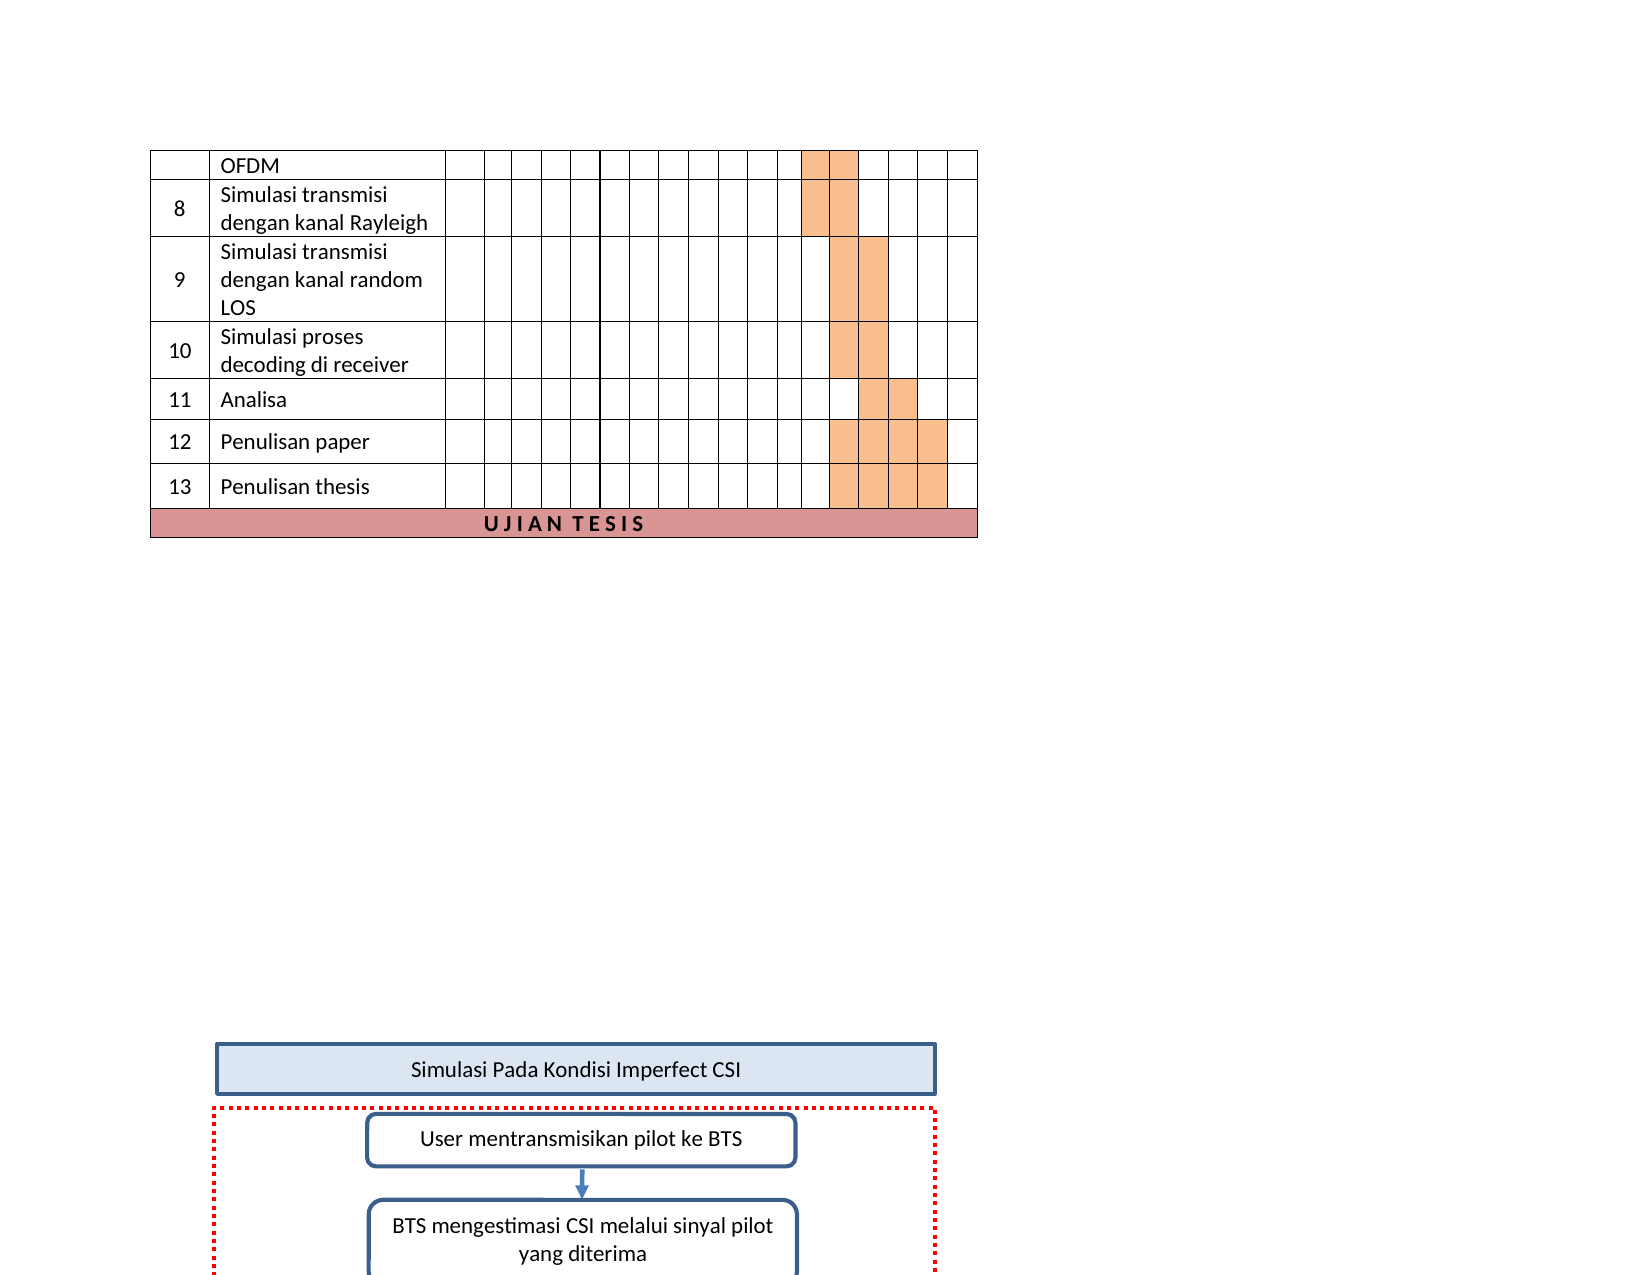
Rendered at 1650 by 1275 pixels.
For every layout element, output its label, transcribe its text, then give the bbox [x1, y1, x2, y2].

table_cell Simulasi transmisi dengan kanal Rayleigh [210, 180, 445, 236]
table_cell [485, 322, 511, 378]
table_cell [859, 464, 888, 508]
table_cell [778, 180, 801, 236]
table_cell [689, 464, 718, 508]
table_cell [859, 322, 888, 378]
table_cell [802, 180, 829, 236]
table_cell [601, 464, 629, 508]
table_cell [512, 237, 541, 321]
table_cell [630, 420, 658, 463]
table_cell [778, 464, 801, 508]
table_cell [659, 379, 688, 419]
table_cell [512, 322, 541, 378]
table_cell 11 [151, 379, 209, 419]
table_cell 12 [151, 420, 209, 463]
table_cell [512, 151, 541, 179]
table_cell [748, 180, 777, 236]
table_cell [859, 379, 888, 419]
table_cell [748, 379, 777, 419]
table_cell [659, 180, 688, 236]
table_cell [719, 464, 747, 508]
table_cell [802, 379, 829, 419]
table_cell [571, 151, 599, 179]
table_cell [918, 464, 947, 508]
table_cell 8 [151, 180, 209, 236]
table_cell [889, 180, 917, 236]
table_cell [542, 322, 570, 378]
table_cell [719, 180, 747, 236]
table_cell [719, 322, 747, 378]
table_cell [446, 237, 484, 321]
table_cell [778, 322, 801, 378]
table_cell [659, 151, 688, 179]
table_cell [446, 379, 484, 419]
table_cell [918, 237, 947, 321]
table_cell [719, 151, 747, 179]
table_cell [485, 151, 511, 179]
table_cell [889, 420, 917, 463]
table_cell [659, 464, 688, 508]
table_cell [446, 420, 484, 463]
table_cell [446, 180, 484, 236]
table_cell [948, 322, 977, 378]
table_cell [778, 379, 801, 419]
table_cell [719, 420, 747, 463]
table_cell [918, 180, 947, 236]
table_cell [485, 180, 511, 236]
table_cell [859, 180, 888, 236]
table_cell [948, 237, 977, 321]
table_cell Penulisan thesis [210, 464, 445, 508]
table_cell [689, 151, 718, 179]
table_cell [719, 237, 747, 321]
table_cell [630, 151, 658, 179]
table_cell [830, 420, 858, 463]
table_cell [889, 151, 917, 179]
table_cell [659, 420, 688, 463]
table_cell [918, 420, 947, 463]
table_cell [859, 420, 888, 463]
table_cell [542, 379, 570, 419]
table_cell [601, 322, 629, 378]
table_cell Penulisan paper [210, 420, 445, 463]
table_cell [830, 151, 858, 179]
table_cell Simulasi transmisi dengan kanal random LOS [210, 237, 445, 321]
table_cell [830, 322, 858, 378]
table_cell [542, 237, 570, 321]
table_cell 7 [151, 151, 209, 179]
table_cell [948, 464, 977, 508]
table_cell 9 [151, 237, 209, 321]
table_cell [748, 237, 777, 321]
table_cell [689, 379, 718, 419]
table_cell [601, 237, 629, 321]
table_cell [830, 464, 858, 508]
table_cell [512, 180, 541, 236]
table_cell [485, 464, 511, 508]
table_cell [689, 322, 718, 378]
table_cell [601, 379, 629, 419]
table_cell [889, 237, 917, 321]
table_cell 13 [151, 464, 209, 508]
table_cell [542, 464, 570, 508]
table_cell [659, 237, 688, 321]
table_cell [601, 420, 629, 463]
table_cell [859, 237, 888, 321]
table_cell [601, 180, 629, 236]
table_cell [630, 322, 658, 378]
table_cell [889, 464, 917, 508]
table_cell [542, 420, 570, 463]
table_cell [601, 151, 629, 179]
table_cell [571, 322, 599, 378]
table_cell [542, 151, 570, 179]
table_cell 10 [151, 322, 209, 378]
table_cell [571, 464, 599, 508]
table_cell [948, 420, 977, 463]
table_cell [571, 180, 599, 236]
table_cell [512, 420, 541, 463]
table_cell [571, 237, 599, 321]
table_cell [748, 420, 777, 463]
table_cell [446, 464, 484, 508]
table_cell [802, 237, 829, 321]
table_cell Simulasi pembangkitan data dan multiplexing OFDM [210, 151, 445, 179]
table_cell [748, 322, 777, 378]
table_cell [918, 322, 947, 378]
table_cell [778, 151, 801, 179]
table_cell [748, 151, 777, 179]
table_cell [918, 151, 947, 179]
table_cell [542, 180, 570, 236]
table_cell [689, 420, 718, 463]
table_cell [830, 379, 858, 419]
table_cell [918, 379, 947, 419]
table_cell [630, 379, 658, 419]
table_cell [802, 151, 829, 179]
table_cell [630, 180, 658, 236]
table_cell [778, 237, 801, 321]
table_cell [630, 237, 658, 321]
table_cell U J I A N T E S I S [151, 509, 977, 537]
table_cell [802, 464, 829, 508]
table_cell [948, 180, 977, 236]
table_cell Analisa [210, 379, 445, 419]
table_cell [659, 322, 688, 378]
table_cell [630, 464, 658, 508]
table_cell Simulasi proses decoding di receiver [210, 322, 445, 378]
table_cell [948, 379, 977, 419]
table_cell [689, 237, 718, 321]
table_cell [830, 237, 858, 321]
table_cell [485, 420, 511, 463]
table_cell [571, 420, 599, 463]
table_cell [485, 237, 511, 321]
table_cell [446, 322, 484, 378]
table_cell [889, 322, 917, 378]
table_cell [485, 379, 511, 419]
table_cell [802, 420, 829, 463]
table_cell [748, 464, 777, 508]
table_cell [830, 180, 858, 236]
table_cell [889, 379, 917, 419]
table_cell [689, 180, 718, 236]
table_cell [778, 420, 801, 463]
table_cell [859, 151, 888, 179]
table_cell [446, 151, 484, 179]
table_cell [948, 151, 977, 179]
table_cell [719, 379, 747, 419]
table_cell [512, 464, 541, 508]
table_cell [571, 379, 599, 419]
table_cell [512, 379, 541, 419]
table_cell [802, 322, 829, 378]
